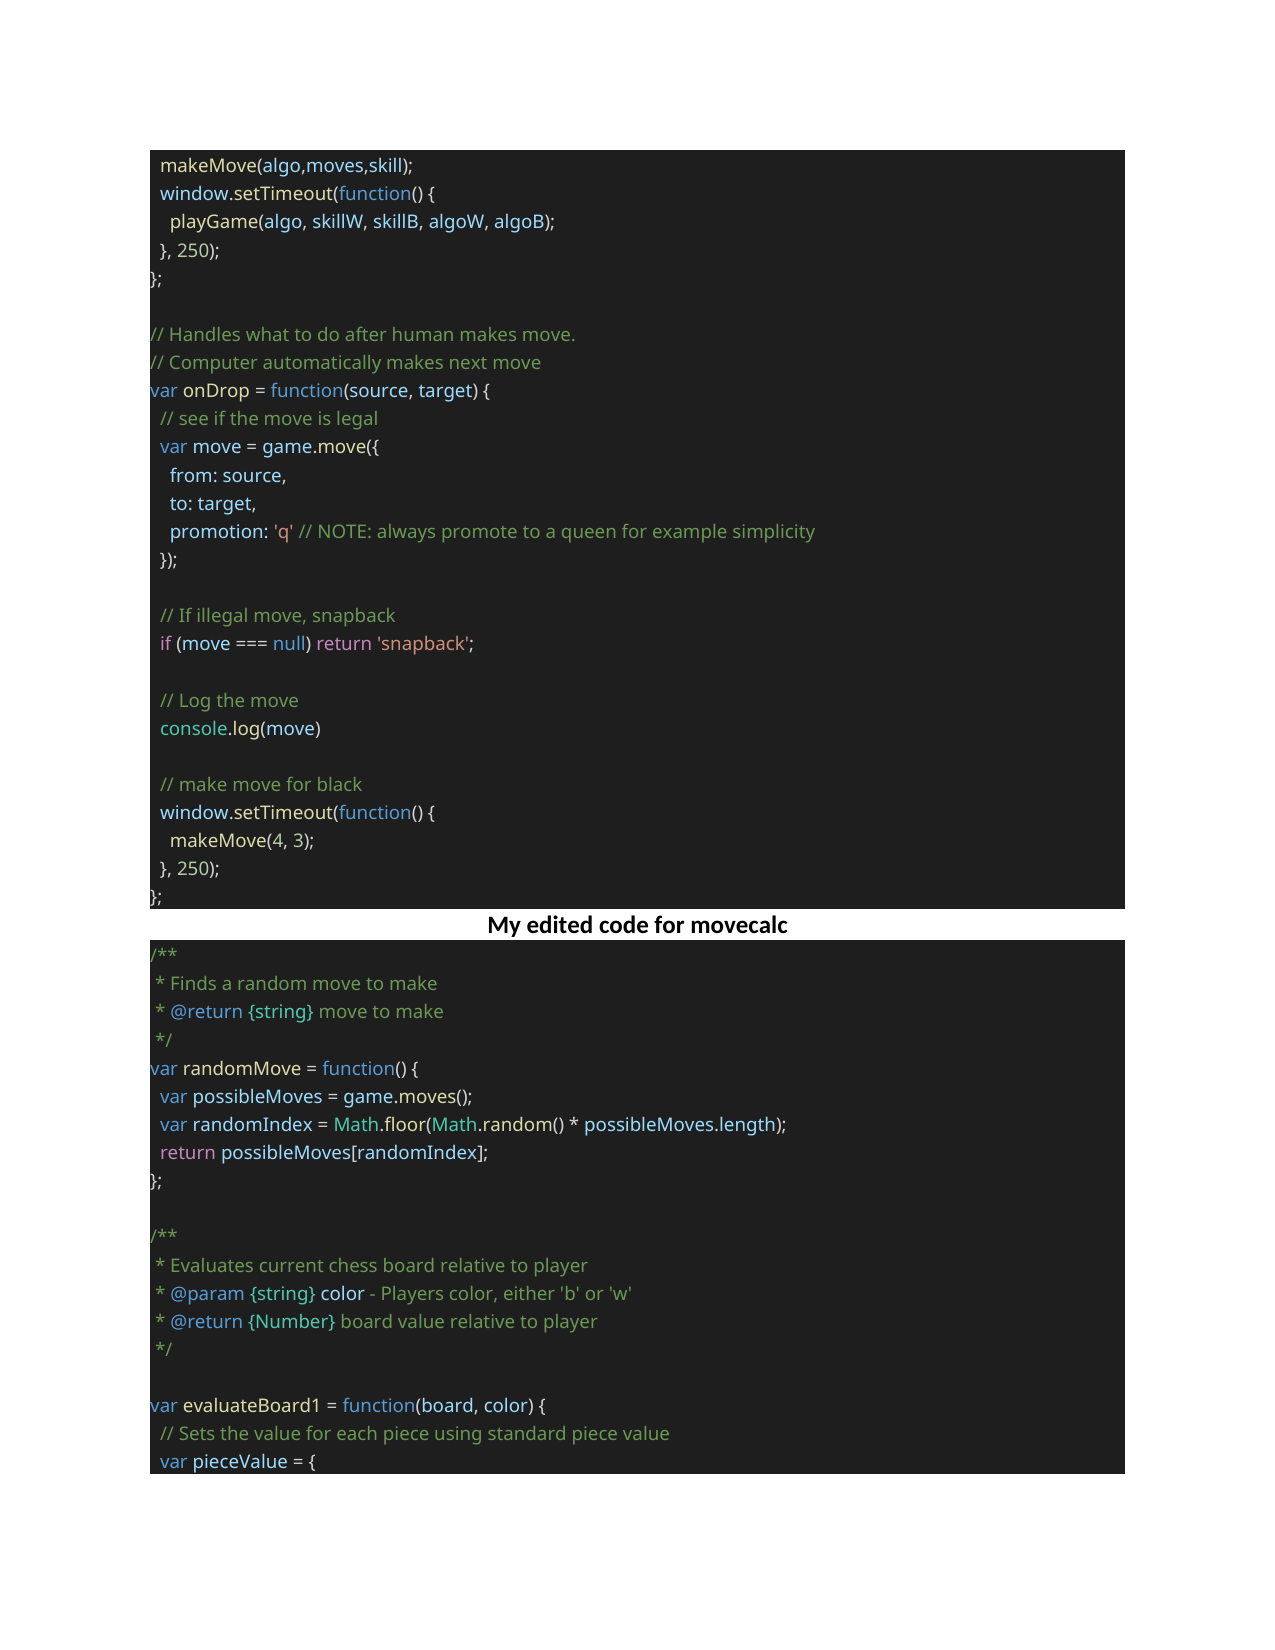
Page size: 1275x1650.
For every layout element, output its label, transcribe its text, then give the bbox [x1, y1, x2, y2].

text * @return {string} move to make [150, 996, 1125, 1024]
text */ [150, 1024, 1125, 1052]
text // make move for black [150, 769, 1125, 797]
text * Finds a random move to make [150, 968, 1125, 996]
text }; [150, 1165, 1125, 1193]
text var randomIndex = Math.floor(Math.random() * possibleMoves.length); [150, 1109, 1125, 1137]
text /** [150, 1221, 1125, 1249]
text makeMove(algo,moves,skill); [150, 150, 1125, 178]
text // see if the move is legal [150, 403, 1125, 431]
text }, 250); [150, 853, 1125, 881]
text // Log the move [150, 684, 1125, 712]
text // Sets the value for each piece using standard piece value [150, 1418, 1125, 1446]
text var move = game.move({ [150, 431, 1125, 459]
text var pieceValue = { [150, 1446, 1125, 1474]
text /** [150, 940, 1125, 968]
text }); [150, 544, 1125, 572]
text playGame(algo, skillW, skillB, algoW, algoB); [150, 206, 1125, 234]
text My edited code for movecalc [150, 909, 1125, 940]
text console.log(move) [150, 712, 1125, 741]
text // Computer automatically makes next move [150, 347, 1125, 375]
text */ [150, 1334, 1125, 1362]
text var onDrop = function(source, target) { [150, 375, 1125, 403]
text window.setTimeout(function() { [150, 178, 1125, 206]
text // If illegal move, snapback [150, 600, 1125, 628]
text // Handles what to do after human makes move. [150, 319, 1125, 347]
text }; [150, 262, 1125, 291]
text * @param {string} color - Players color, either 'b' or 'w' [150, 1277, 1125, 1306]
text makeMove(4, 3); [150, 825, 1125, 853]
text * Evaluates current chess board relative to player [150, 1249, 1125, 1277]
text }; [150, 881, 1125, 909]
text var randomMove = function() { [150, 1052, 1125, 1081]
text * @return {Number} board value relative to player [150, 1306, 1125, 1334]
text var possibleMoves = game.moves(); [150, 1081, 1125, 1109]
text var evaluateBoard1 = function(board, color) { [150, 1390, 1125, 1418]
text window.setTimeout(function() { [150, 797, 1125, 825]
text if (move === null) return 'snapback'; [150, 628, 1125, 656]
text return possibleMoves[randomIndex]; [150, 1137, 1125, 1165]
text from: source, [150, 459, 1125, 487]
text promotion: 'q' // NOTE: always promote to a queen for example simplicity [150, 516, 1125, 544]
text to: target, [150, 487, 1125, 516]
text }, 250); [150, 234, 1125, 262]
